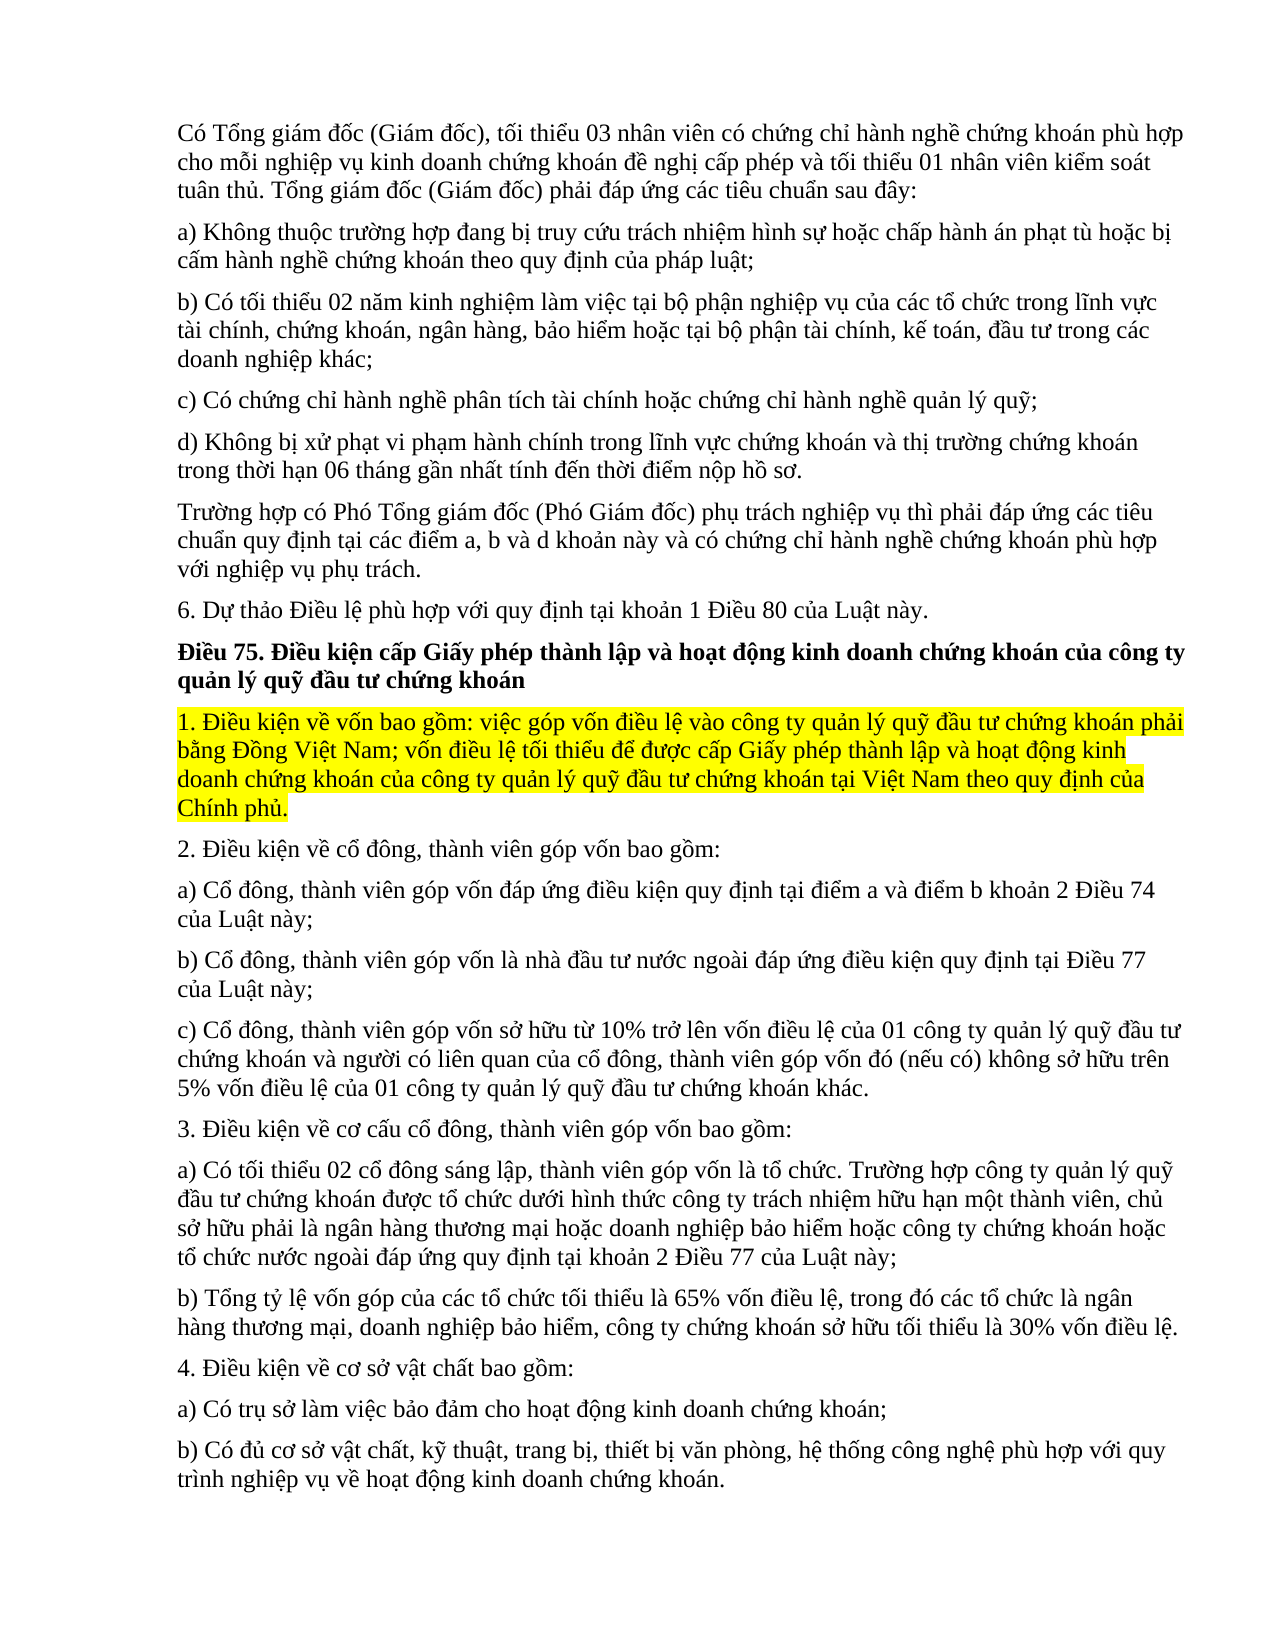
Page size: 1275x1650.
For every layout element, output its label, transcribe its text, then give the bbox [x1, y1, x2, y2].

text 1. Điều kiện về vốn bao gồm: việc góp vốn điều lệ vào công ty quản lý quỹ đầu tư chứng khoán phải bằng Đồng Việt Nam; vốn điều lệ tối thiểu để được cấp Giấy phép thành lập và hoạt động kinh doanh chứng khoán của công ty quản lý quỹ đầu tư chứng khoán tại Việt Nam theo quy định của Chính phủ. [288, 707, 1186, 822]
text a) Cổ đông, thành viên góp vốn đáp ứng điều kiện quy định tại điểm a và điểm b khoản 2 Điều 74 của Luật này; [177, 876, 1186, 933]
text d) Không bị xử phạt vi phạm hành chính trong lĩnh vực chứng khoán và thị trường chứng khoán trong thời hạn 06 tháng gần nhất tính đến thời điểm nộp hồ sơ. [177, 427, 1186, 484]
text b) Cổ đông, thành viên góp vốn là nhà đầu tư nước ngoài đáp ứng điều kiện quy định tại Điều 77 của Luật này; [177, 946, 1186, 1003]
text 4. Điều kiện về cơ sở vật chất bao gồm: [177, 1353, 1186, 1382]
text a) Không thuộc trường hợp đang bị truy cứu trách nhiệm hình sự hoặc chấp hành án phạt tù hoặc bị cấm hành nghề chứng khoán theo quy định của pháp luật; [177, 217, 1186, 274]
text c) Có chứng chỉ hành nghề phân tích tài chính hoặc chứng chỉ hành nghề quản lý quỹ; [177, 386, 1186, 414]
text Điều 75. Điều kiện cấp Giấy phép thành lập và hoạt động kinh doanh chứng khoán của công ty quản lý quỹ đầu tư chứng khoán [177, 637, 1186, 694]
text c) Cổ đông, thành viên góp vốn sở hữu từ 10% trở lên vốn điều lệ của 01 công ty quản lý quỹ đầu tư chứng khoán và người có liên quan của cổ đông, thành viên góp vốn đó (nếu có) không sở hữu trên 5% vốn điều lệ của 01 công ty quản lý quỹ đầu tư chứng khoán khác. [177, 1016, 1186, 1102]
text b) Có đủ cơ sở vật chất, kỹ thuật, trang bị, thiết bị văn phòng, hệ thống công nghệ phù hợp với quy trình nghiệp vụ về hoạt động kinh doanh chứng khoán. [177, 1436, 1186, 1493]
text a) Có trụ sở làm việc bảo đảm cho hoạt động kinh doanh chứng khoán; [177, 1394, 1186, 1423]
text a) Có tối thiểu 02 cổ đông sáng lập, thành viên góp vốn là tổ chức. Trường hợp công ty quản lý quỹ đầu tư chứng khoán được tổ chức dưới hình thức công ty trách nhiệm hữu hạn một thành viên, chủ sở hữu phải là ngân hàng thương mại hoặc doanh nghiệp bảo hiểm hoặc công ty chứng khoán hoặc tổ chức nước ngoài đáp ứng quy định tại khoản 2 Điều 77 của Luật này; [177, 1156, 1186, 1271]
text 6. Dự thảo Điều lệ phù hợp với quy định tại khoản 1 Điều 80 của Luật này. [177, 596, 1186, 624]
text Trường hợp có Phó Tổng giám đốc (Phó Giám đốc) phụ trách nghiệp vụ thì phải đáp ứng các tiêu chuẩn quy định tại các điểm a, b và d khoản này và có chứng chỉ hành nghề chứng khoán phù hợp với nghiệp vụ phụ trách. [177, 497, 1186, 583]
text 2. Điều kiện về cổ đông, thành viên góp vốn bao gồm: [177, 834, 1186, 863]
text b) Tổng tỷ lệ vốn góp của các tổ chức tối thiểu là 65% vốn điều lệ, trong đó các tổ chức là ngân hàng thương mại, doanh nghiệp bảo hiểm, công ty chứng khoán sở hữu tối thiểu là 30% vốn điều lệ. [177, 1283, 1186, 1341]
text b) Có tối thiểu 02 năm kinh nghiệm làm việc tại bộ phận nghiệp vụ của các tổ chức trong lĩnh vực tài chính, chứng khoán, ngân hàng, bảo hiểm hoặc tại bộ phận tài chính, kế toán, đầu tư trong các doanh nghiệp khác; [177, 287, 1186, 373]
text Có Tổng giám đốc (Giám đốc), tối thiểu 03 nhân viên có chứng chỉ hành nghề chứng khoán phù hợp cho mỗi nghiệp vụ kinh doanh chứng khoán đề nghị cấp phép và tối thiểu 01 nhân viên kiểm soát tuân thủ. Tổng giám đốc (Giám đốc) phải đáp ứng các tiêu chuẩn sau đây: [177, 118, 1186, 204]
text 3. Điều kiện về cơ cấu cổ đông, thành viên góp vốn bao gồm: [177, 1114, 1186, 1143]
